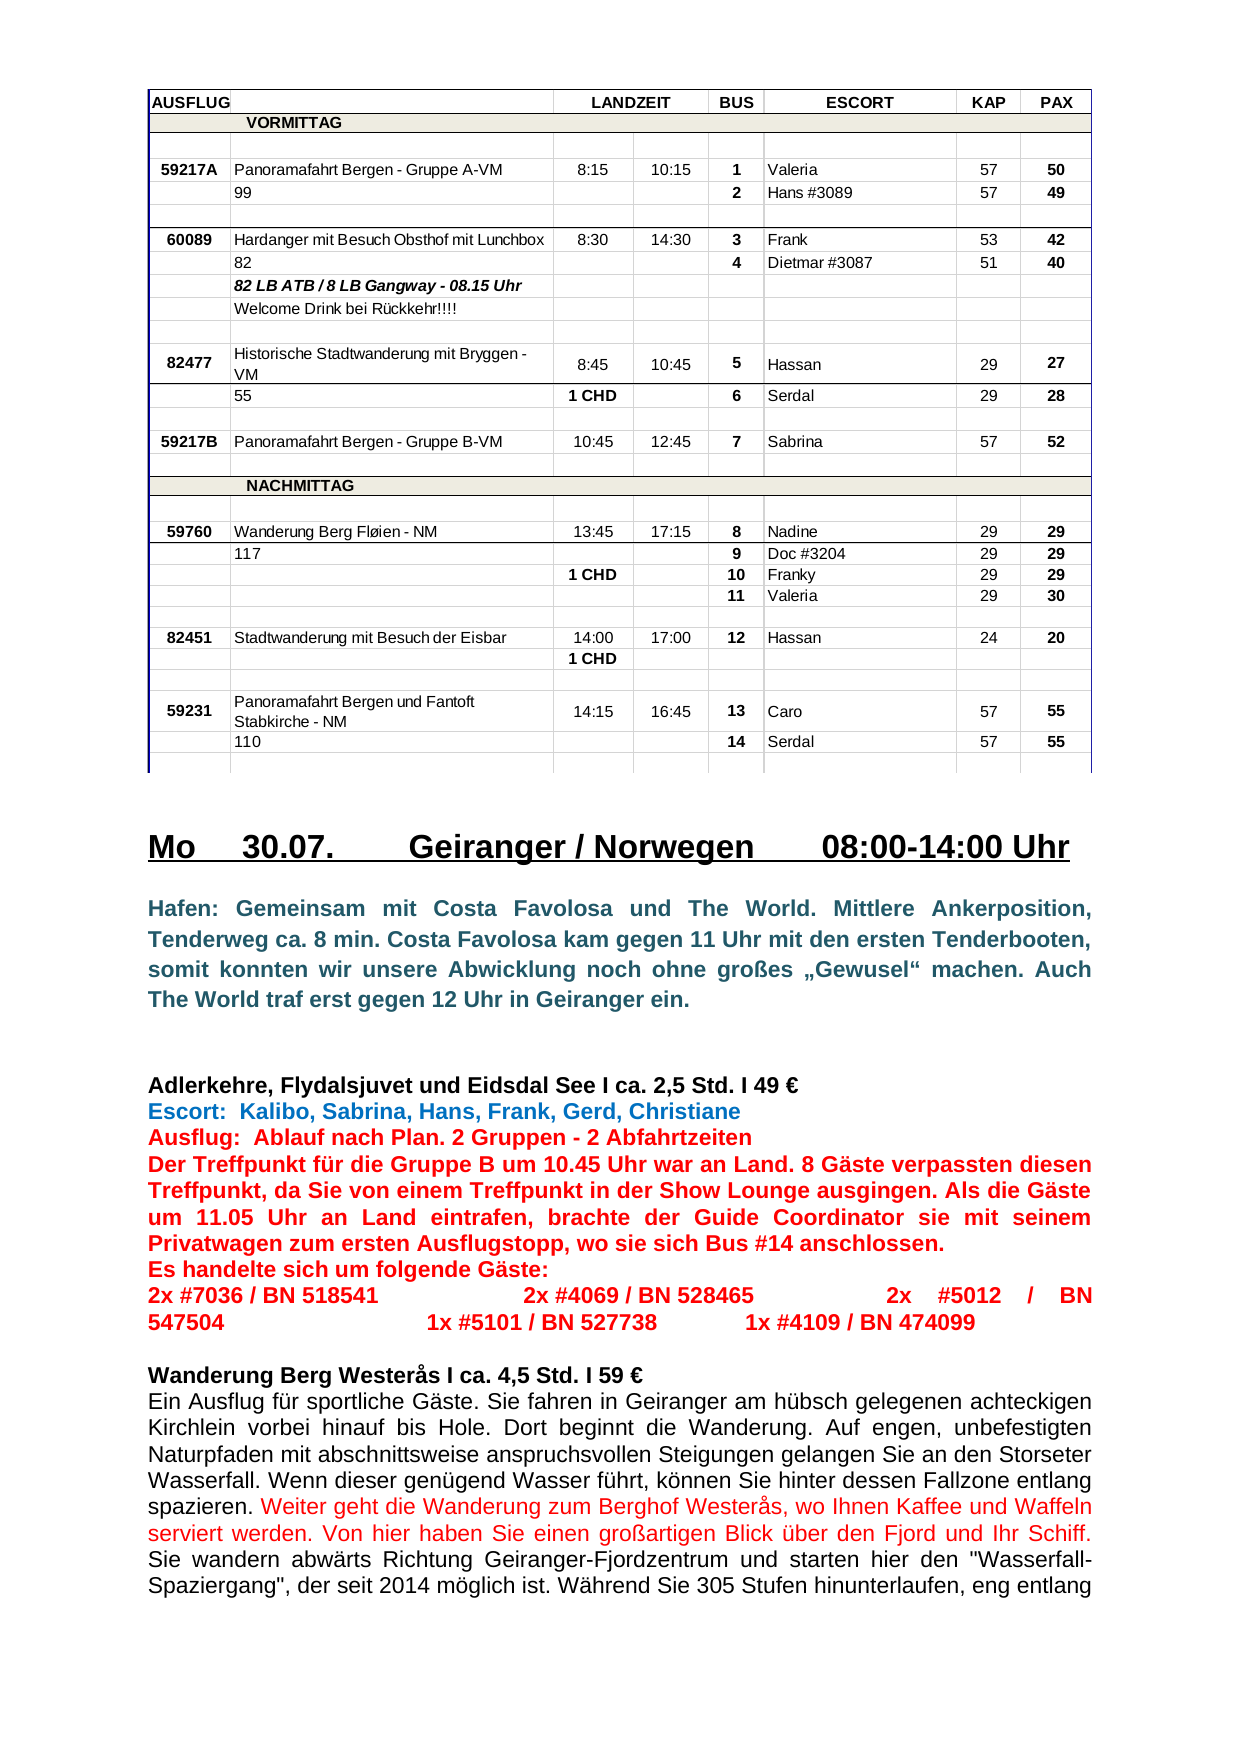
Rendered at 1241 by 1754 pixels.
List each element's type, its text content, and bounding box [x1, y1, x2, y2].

text Escort: Kalibo, Sabrina, Hans, Frank, Gerd, Christiane [148, 1098, 1093, 1124]
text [148, 1388, 1093, 1599]
text Hafen: Gemeinsam mit Costa Favolosa und The World. Mittlere Ankerposition, Tenderweg ca. 8 min. Costa Favolosa kam gegen 11 Uhr mit den ersten Tenderbooten, somit konnten wir unsere Abwicklung noch ohne großes „Gewusel“ machen. Auch The World traf erst gegen 12 Uhr in Geiranger ein. [148, 895, 1093, 1012]
text Es handelte sich um folgende Gäste: [148, 1256, 1093, 1282]
text Mo 30.07. Geiranger / Norwegen 08:00-14:00 Uhr [148, 827, 1093, 865]
text Der Treffpunkt für die Gruppe B um 10.45 Uhr war an Land. 8 Gäste verpassten diesen Treffpunkt, da Sie von einem Treffpunkt in der Show Lounge ausgingen. Als die Gäste um 11.05 Uhr an Land eintrafen, brachte der Guide Coordinator sie mit seinem Privatwagen zum ersten Ausflugstopp, wo sie sich Bus #14 anschlossen. [148, 1151, 1093, 1256]
text Ausflug: Ablauf nach Plan. 2 Gruppen - 2 Abfahrtzeiten [148, 1124, 1093, 1151]
text 2x #7036 / BN 518541 2x #4069 / BN 528465 2x #5012 / BN 547504 1x #5101 / BN 527738 1x #4109 / BN 474099 [148, 1282, 1093, 1335]
text Wanderung Berg Westerås I ca. 4,5 Std. I 59 € [148, 1362, 1093, 1388]
text Adlerkehre, Flydalsjuvet und Eidsdal See I ca. 2,5 Std. I 49 € [148, 1072, 1093, 1098]
